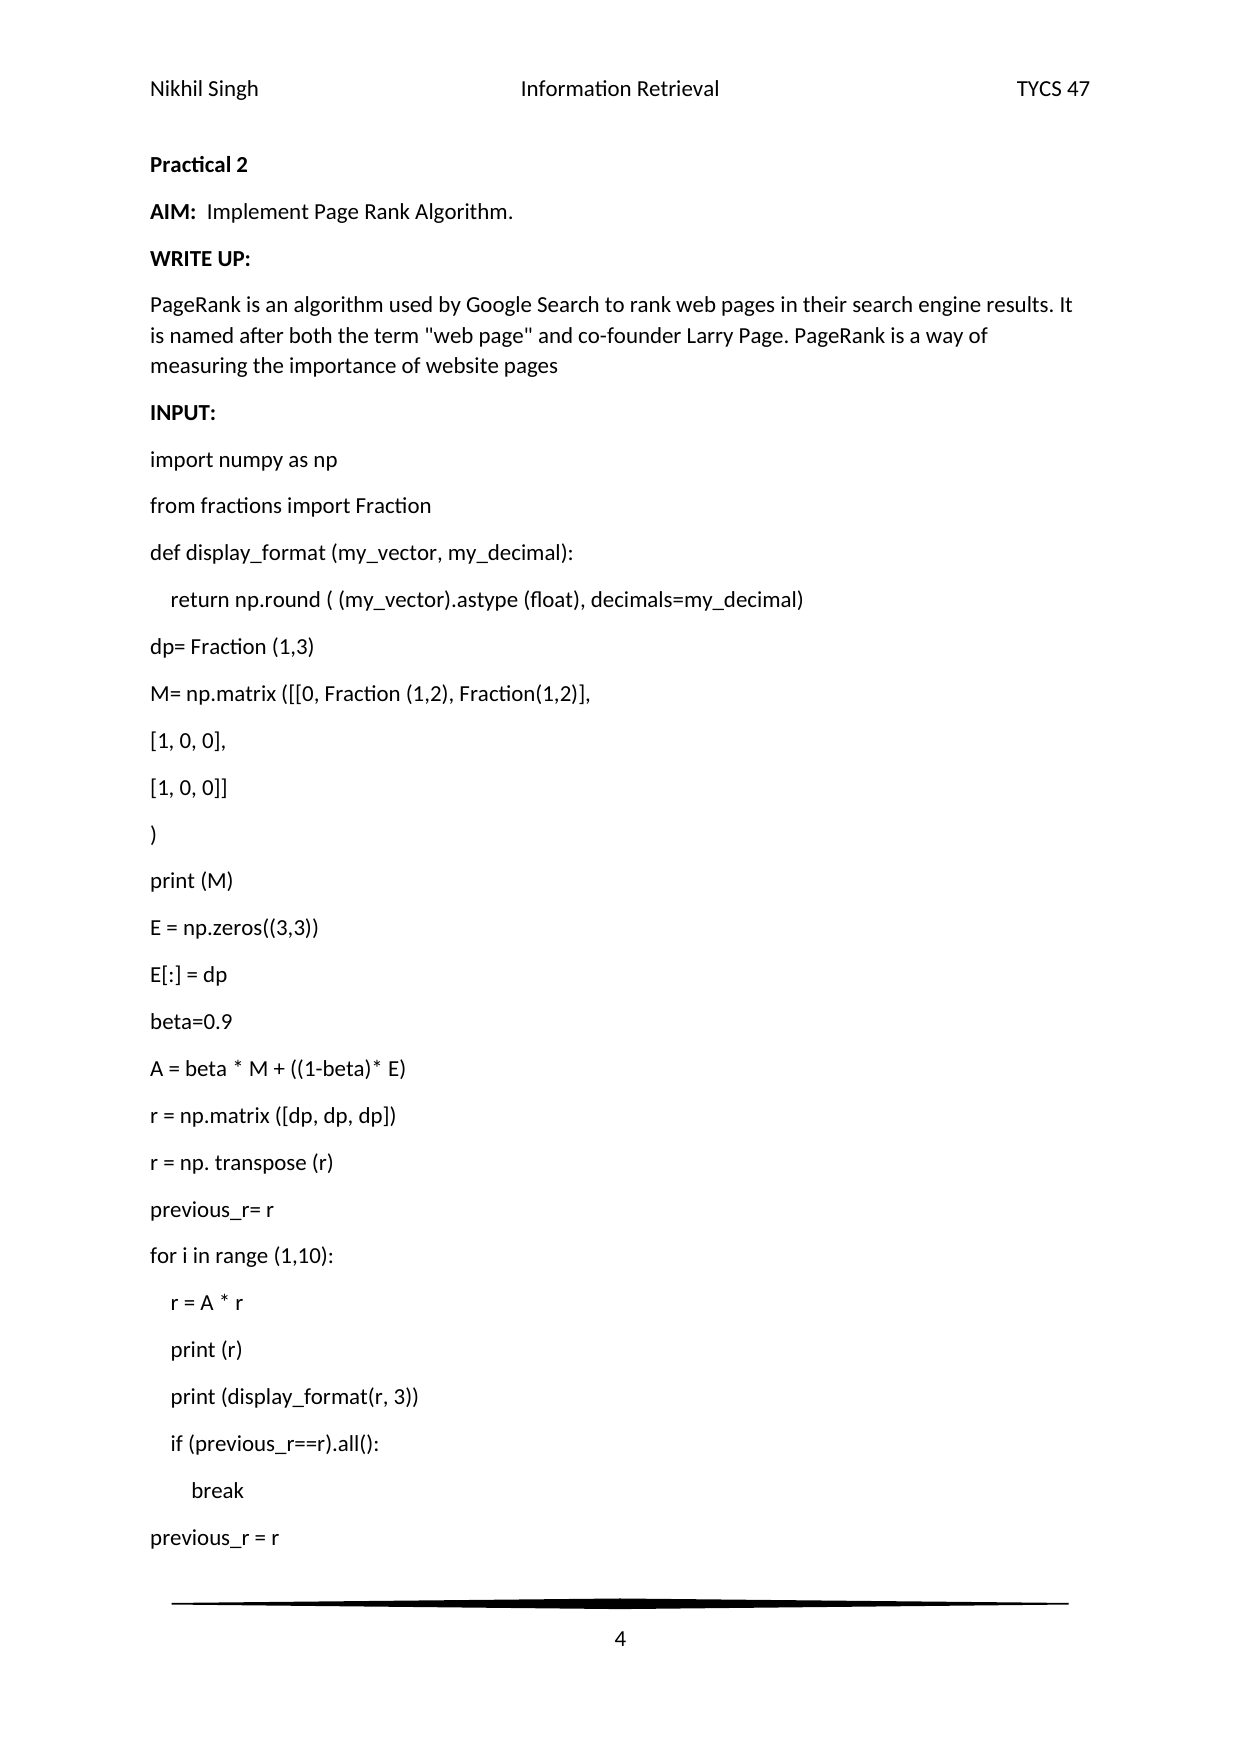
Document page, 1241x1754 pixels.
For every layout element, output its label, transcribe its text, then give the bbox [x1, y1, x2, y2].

text print (display_format(r, 3)) [150, 1382, 1090, 1410]
text ) [150, 820, 1090, 848]
text AIM: Implement Page Rank Algorithm. [150, 197, 1090, 225]
text E[:] = dp [150, 960, 1090, 988]
text dp= Fraction (1,3) [150, 632, 1090, 660]
text import numpy as np [150, 445, 1090, 473]
text E = np.zeros((3,3)) [150, 913, 1090, 942]
text print (r) [150, 1335, 1090, 1363]
text r = A * r [150, 1288, 1090, 1317]
text def display_format (my_vector, my_decimal): [150, 538, 1090, 567]
text if (previous_r==r).all(): [150, 1429, 1090, 1457]
text from fractions import Fraction [150, 492, 1090, 520]
text [1, 0, 0], [150, 726, 1090, 754]
text beta=0.9 [150, 1007, 1090, 1035]
text INPUT: [150, 398, 1090, 426]
text A = beta * M + ((1-beta)* E) [150, 1054, 1090, 1082]
text Practical 2 [150, 150, 1090, 178]
text [1, 0, 0]] [150, 773, 1090, 801]
text previous_r = r [150, 1523, 1090, 1551]
text r = np. transpose (r) [150, 1148, 1090, 1176]
text WRITE UP: [150, 244, 1090, 272]
text r = np.matrix ([dp, dp, dp]) [150, 1101, 1090, 1129]
text print (M) [150, 867, 1090, 895]
text for i in range (1,10): [150, 1242, 1090, 1270]
text break [150, 1476, 1090, 1504]
text previous_r= r [150, 1195, 1090, 1223]
text M= np.matrix ([[0, Fraction (1,2), Fraction(1,2)], [150, 679, 1090, 707]
text return np.round ( (my_vector).astype (float), decimals=my_decimal) [150, 585, 1090, 613]
text PageRank is an algorithm used by Google Search to rank web pages in their search engine results. It is named after both the term "web page" and co-founder Larry Page. PageRank is a way of measuring the importance of website pages [150, 291, 1090, 379]
